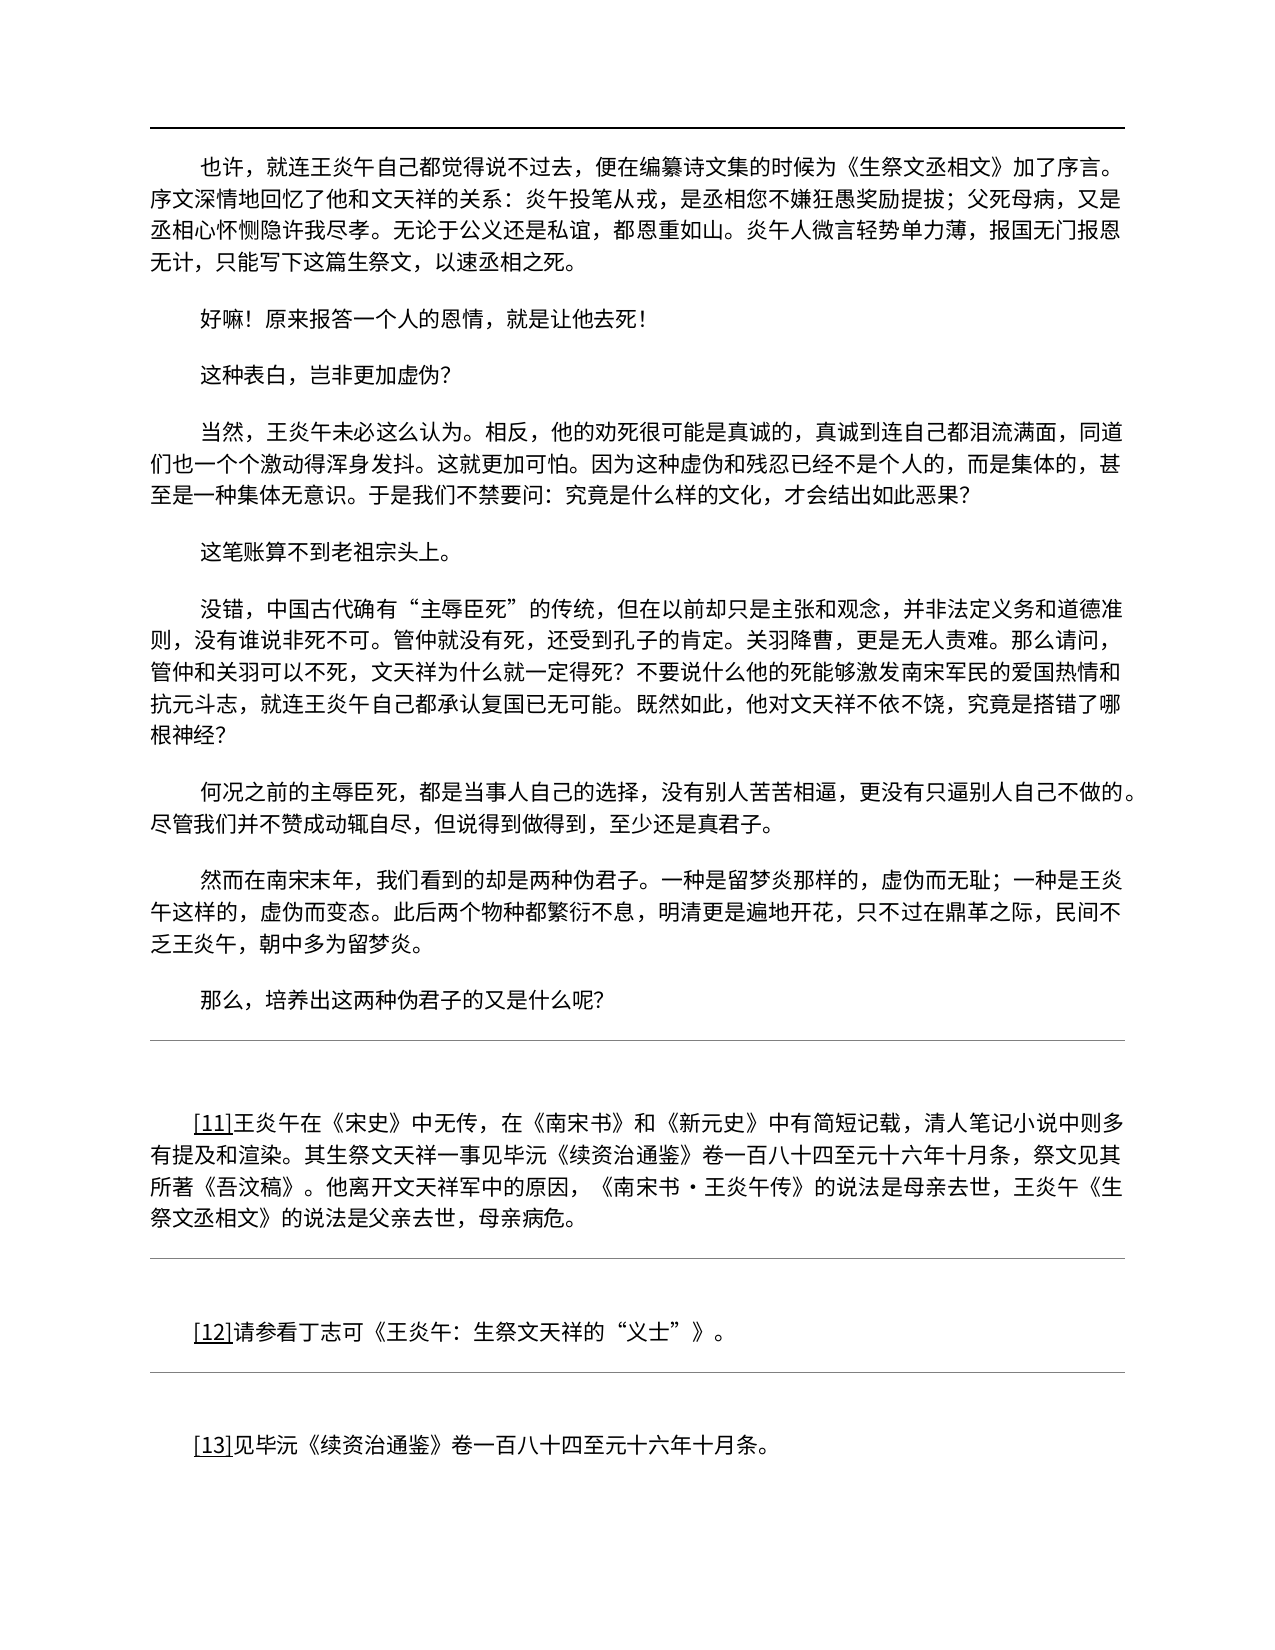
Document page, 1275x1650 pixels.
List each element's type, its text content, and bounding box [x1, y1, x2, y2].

text [13]见毕沅《续资治通鉴》卷一百八十四至元十六年十月条。 [150, 1428, 1125, 1460]
text [11]王炎午在《宋史》中无传，在《南宋书》和《新元史》中有简短记载，清人笔记小说中则多有提及和渲染。其生祭文天祥一事见毕沅《续资治通鉴》卷一百八十四至元十六年十月条，祭文见其所著《吾汶稿》。他离开文天祥军中的原因，《南宋书·王炎午传》的说法是母亲去世，王炎午《生祭文丞相文》的说法是父亲去世，母亲病危。 [150, 1106, 1125, 1233]
text 那么，培养出这两种伪君子的又是什么呢？ [150, 983, 1125, 1015]
text 当然，王炎午未必这么认为。相反，他的劝死很可能是真诚的，真诚到连自己都泪流满面，同道们也一个个激动得浑身发抖。这就更加可怕。因为这种虚伪和残忍已经不是个人的，而是集体的，甚至是一种集体无意识。于是我们不禁要问：究竟是什么样的文化，才会结出如此恶果？ [150, 415, 1125, 510]
text 这笔账算不到老祖宗头上。 [150, 535, 1125, 567]
text 这种表白，岂非更加虚伪？ [150, 358, 1125, 390]
text 没错，中国古代确有“主辱臣死”的传统，但在以前却只是主张和观念，并非法定义务和道德准则，没有谁说非死不可。管仲就没有死，还受到孔子的肯定。关羽降曹，更是无人责难。那么请问，管仲和关羽可以不死，文天祥为什么就一定得死？不要说什么他的死能够激发南宋军民的爱国热情和抗元斗志，就连王炎午自己都承认复国已无可能。既然如此，他对文天祥不依不饶，究竟是搭错了哪根神经？ [150, 592, 1125, 750]
text 然而在南宋末年，我们看到的却是两种伪君子。一种是留梦炎那样的，虚伪而无耻；一种是王炎午这样的，虚伪而变态。此后两个物种都繁衍不息，明清更是遍地开花，只不过在鼎革之际，民间不乏王炎午，朝中多为留梦炎。 [150, 863, 1125, 958]
text 何况之前的主辱臣死，都是当事人自己的选择，没有别人苦苦相逼，更没有只逼别人自己不做的。尽管我们并不赞成动辄自尽，但说得到做得到，至少还是真君子。 [150, 775, 1125, 838]
text 好嘛！原来报答一个人的恩情，就是让他去死！ [150, 302, 1125, 333]
text [12]请参看丁志可《王炎午：生祭文天祥的“义士”》。 [150, 1315, 1125, 1347]
text 也许，就连王炎午自己都觉得说不过去，便在编纂诗文集的时候为《生祭文丞相文》加了序言。序文深情地回忆了他和文天祥的关系：炎午投笔从戎，是丞相您不嫌狂愚奖励提拔；父死母病，又是丞相心怀恻隐许我尽孝。无论于公义还是私谊，都恩重如山。炎午人微言轻势单力薄，报国无门报恩无计，只能写下这篇生祭文，以速丞相之死。 [150, 150, 1125, 277]
